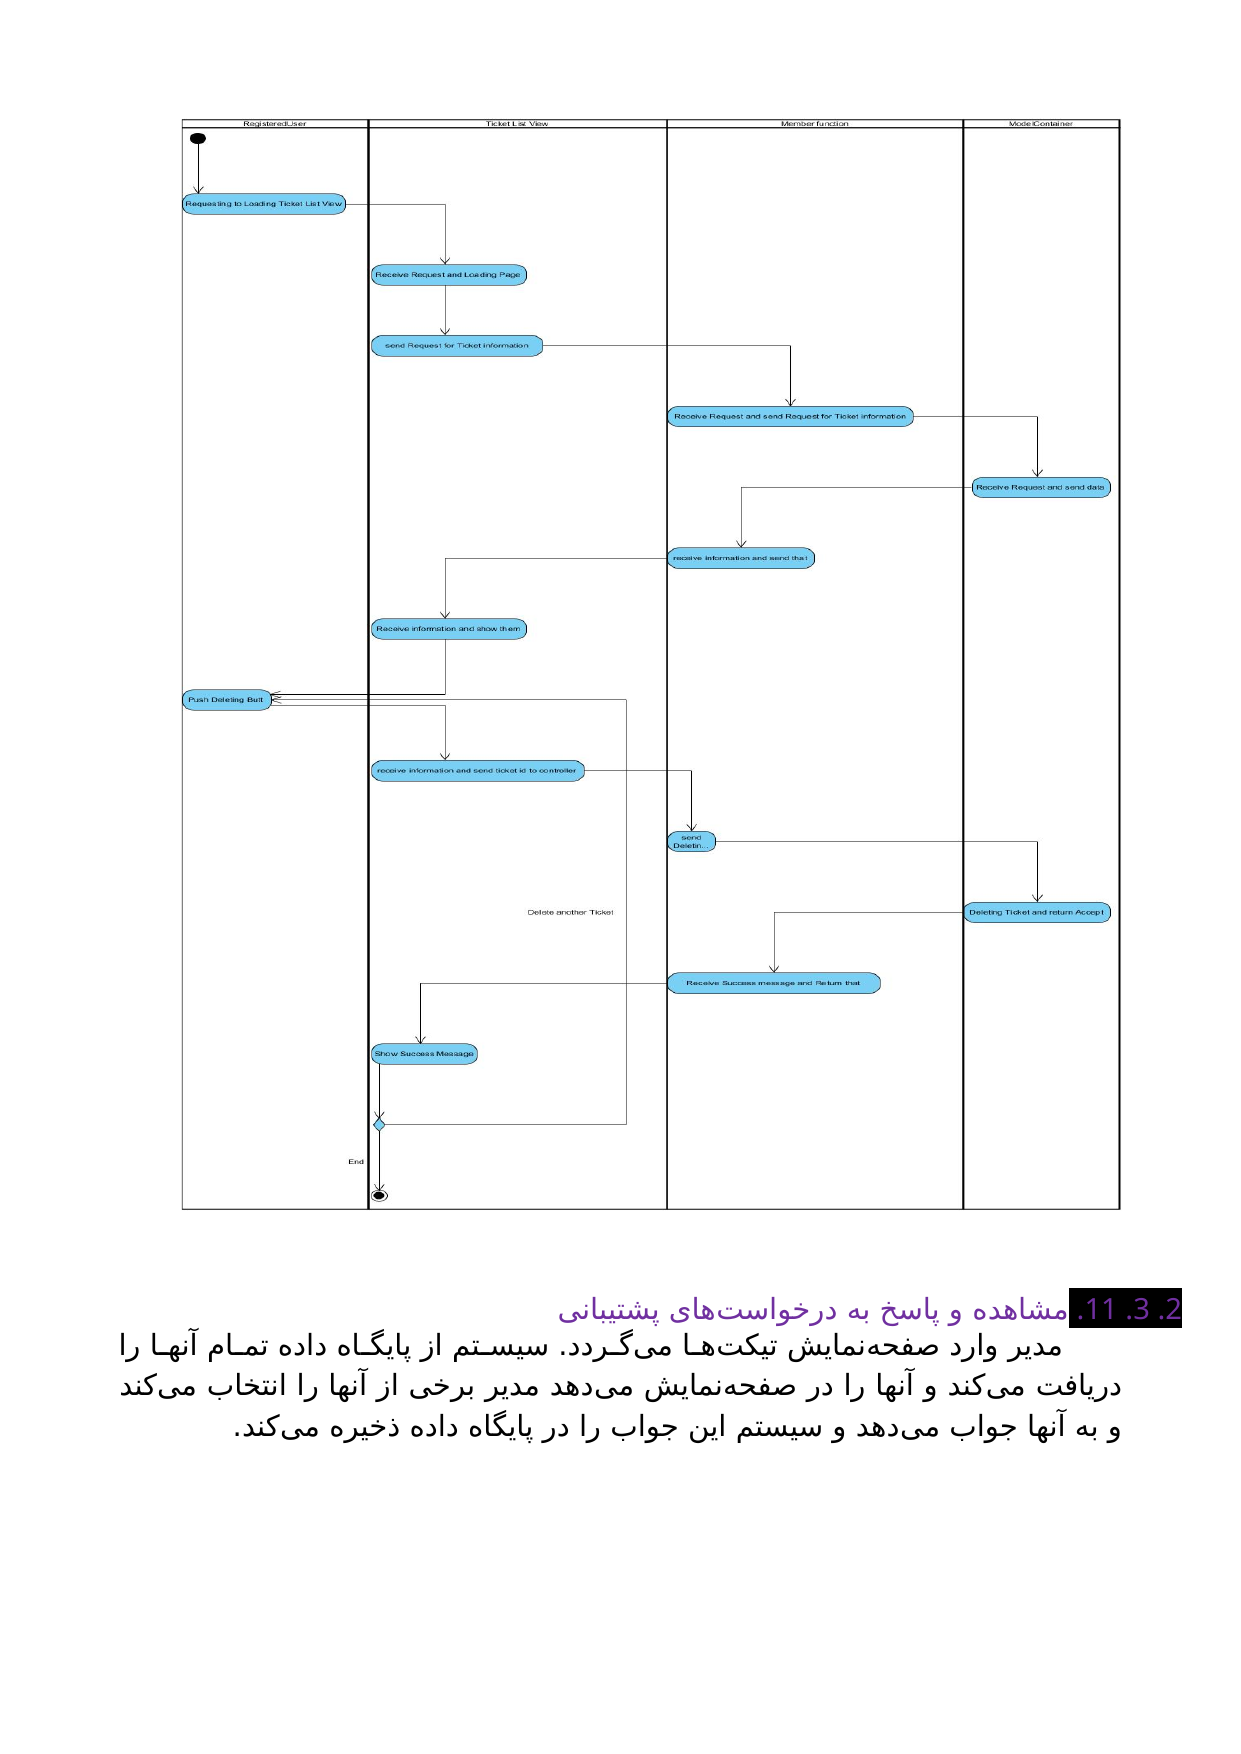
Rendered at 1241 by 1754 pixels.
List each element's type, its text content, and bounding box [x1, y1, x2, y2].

subtitle مشاهده و پاسخ به درخواست‌های پشتیبانی [118, 1288, 1069, 1328]
picture [181, 118, 1122, 1211]
text مدیر وارد صفحه‌نمایش تیکت‌ها می‌گردد. سیستم از پایگاه داده تمام آنها را دریافت می‌کند و آنها را در صفحه‌نمایش می‌دهد مدیر برخی از آنها را انتخاب می‌کند و به آنها جواب می‌دهد و سیستم این جواب را در پایگاه داده ذخیره می‌کند. [118, 1328, 1122, 1443]
